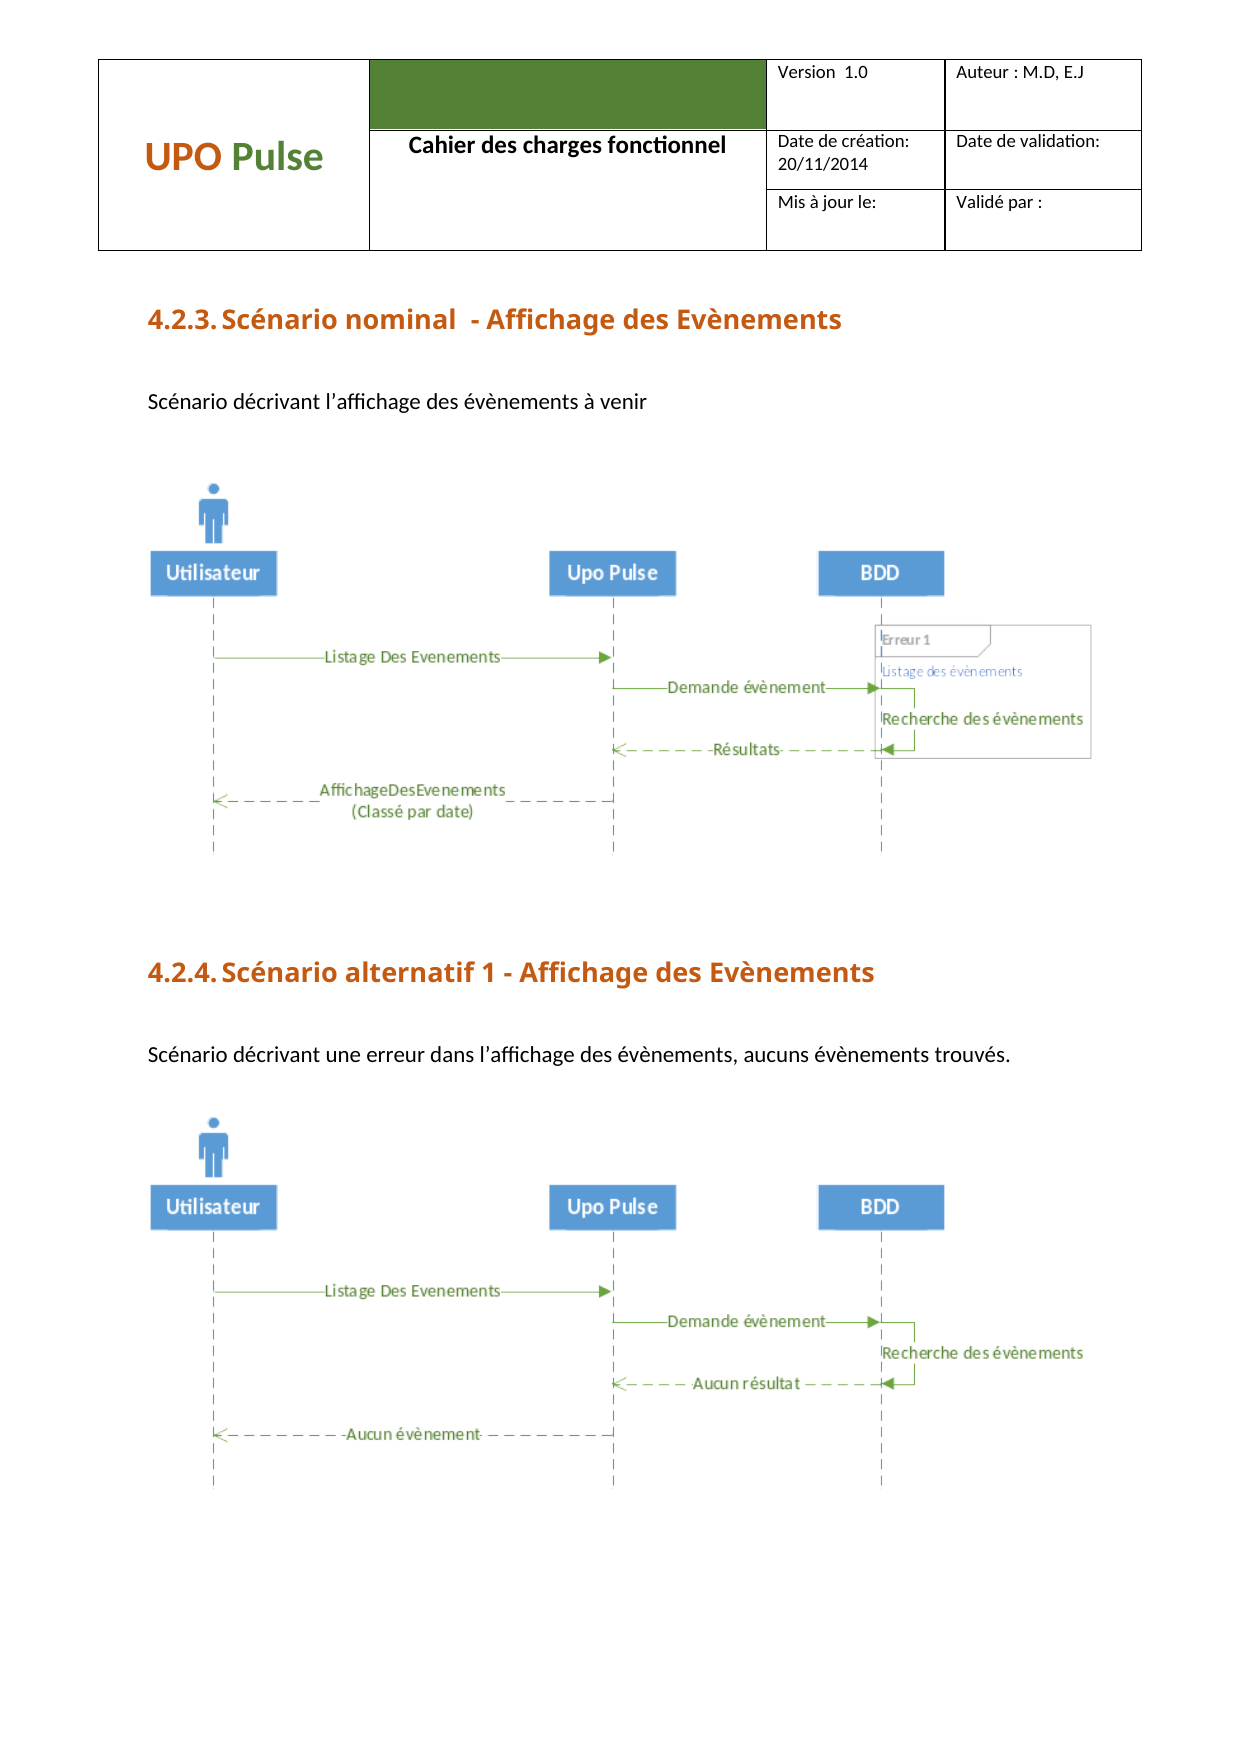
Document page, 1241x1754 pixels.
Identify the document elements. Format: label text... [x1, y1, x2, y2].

text Scénario décrivant l’affichage des évènements à venir [148, 387, 1093, 415]
subtitle Scénario nominal - Affichage des Evènements [148, 300, 1093, 337]
text Scénario décrivant une erreur dans l’affichage des évènements, aucuns évènements trouvés. [148, 1040, 1093, 1068]
subtitle Scénario alternatif 1 - Affichage des Evènements [148, 953, 1093, 990]
